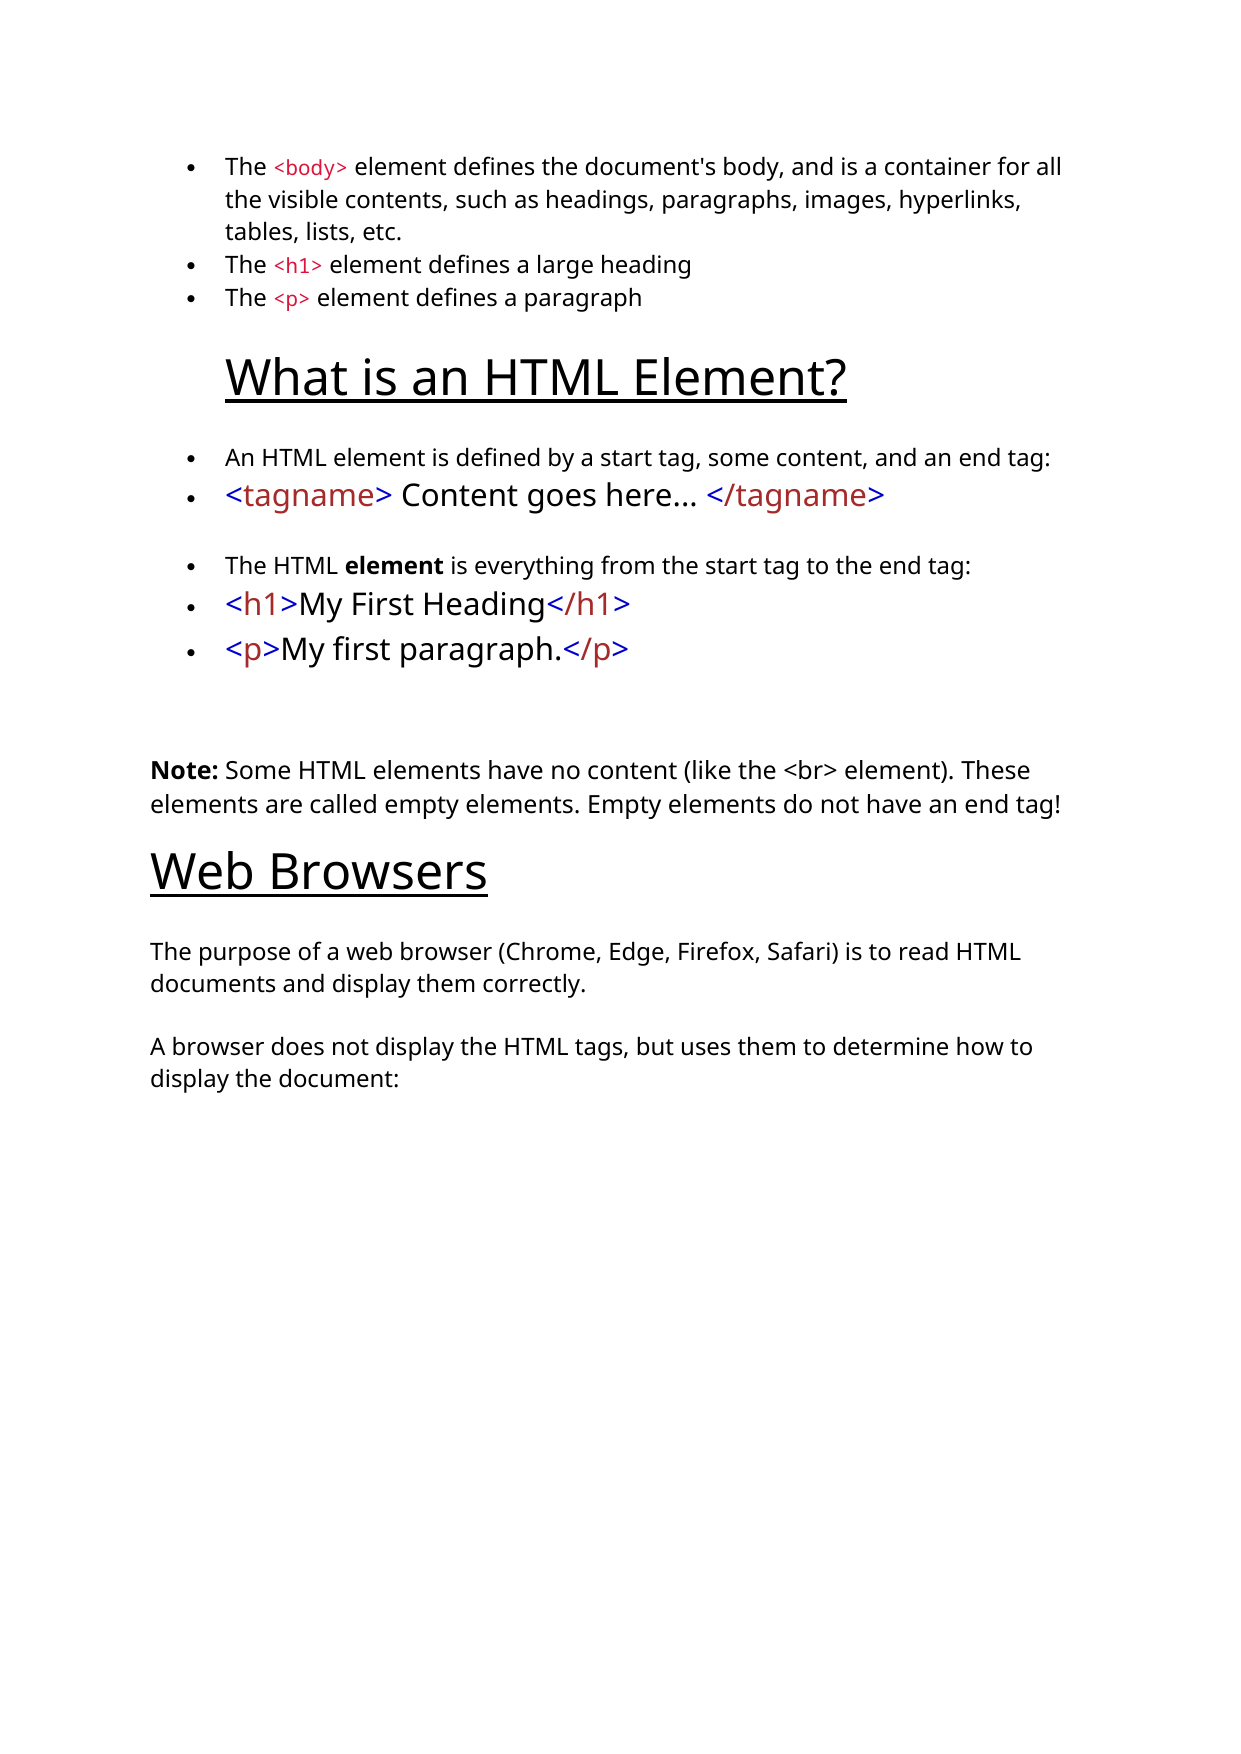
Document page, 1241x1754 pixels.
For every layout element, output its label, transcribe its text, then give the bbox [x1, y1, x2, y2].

text Note: Some HTML elements have no content (like the <br> element). These elements are called empty elements. Empty elements do not have an end tag! [150, 753, 1090, 821]
list <p>My first paragraph.</p> [187, 627, 1090, 670]
subtitle What is an HTML Element? [225, 342, 1090, 410]
list The <h1> element defines a large heading [187, 248, 1090, 280]
list The HTML element is everything from the start tag to the end tag: [187, 549, 1090, 581]
list <h1>My First Heading</h1> [187, 581, 1090, 624]
text A browser does not display the HTML tags, but uses them to determine how to display the document: [150, 1030, 1090, 1095]
list The <body> element defines the document's body, and is a container for all the visible contents, such as headings, paragraphs, images, hyperlinks, tables, lists, etc. [187, 150, 1090, 248]
list The <p> element defines a paragraph [187, 280, 1090, 313]
list An HTML element is defined by a start tag, some content, and an end tag: [187, 440, 1090, 473]
text Web Browsers [150, 836, 1090, 904]
list <tagname> Content goes here... </tagname> [187, 473, 1090, 516]
text The purpose of a web browser (Chrome, Edge, Firefox, Safari) is to read HTML documents and display them correctly. [150, 934, 1090, 1000]
